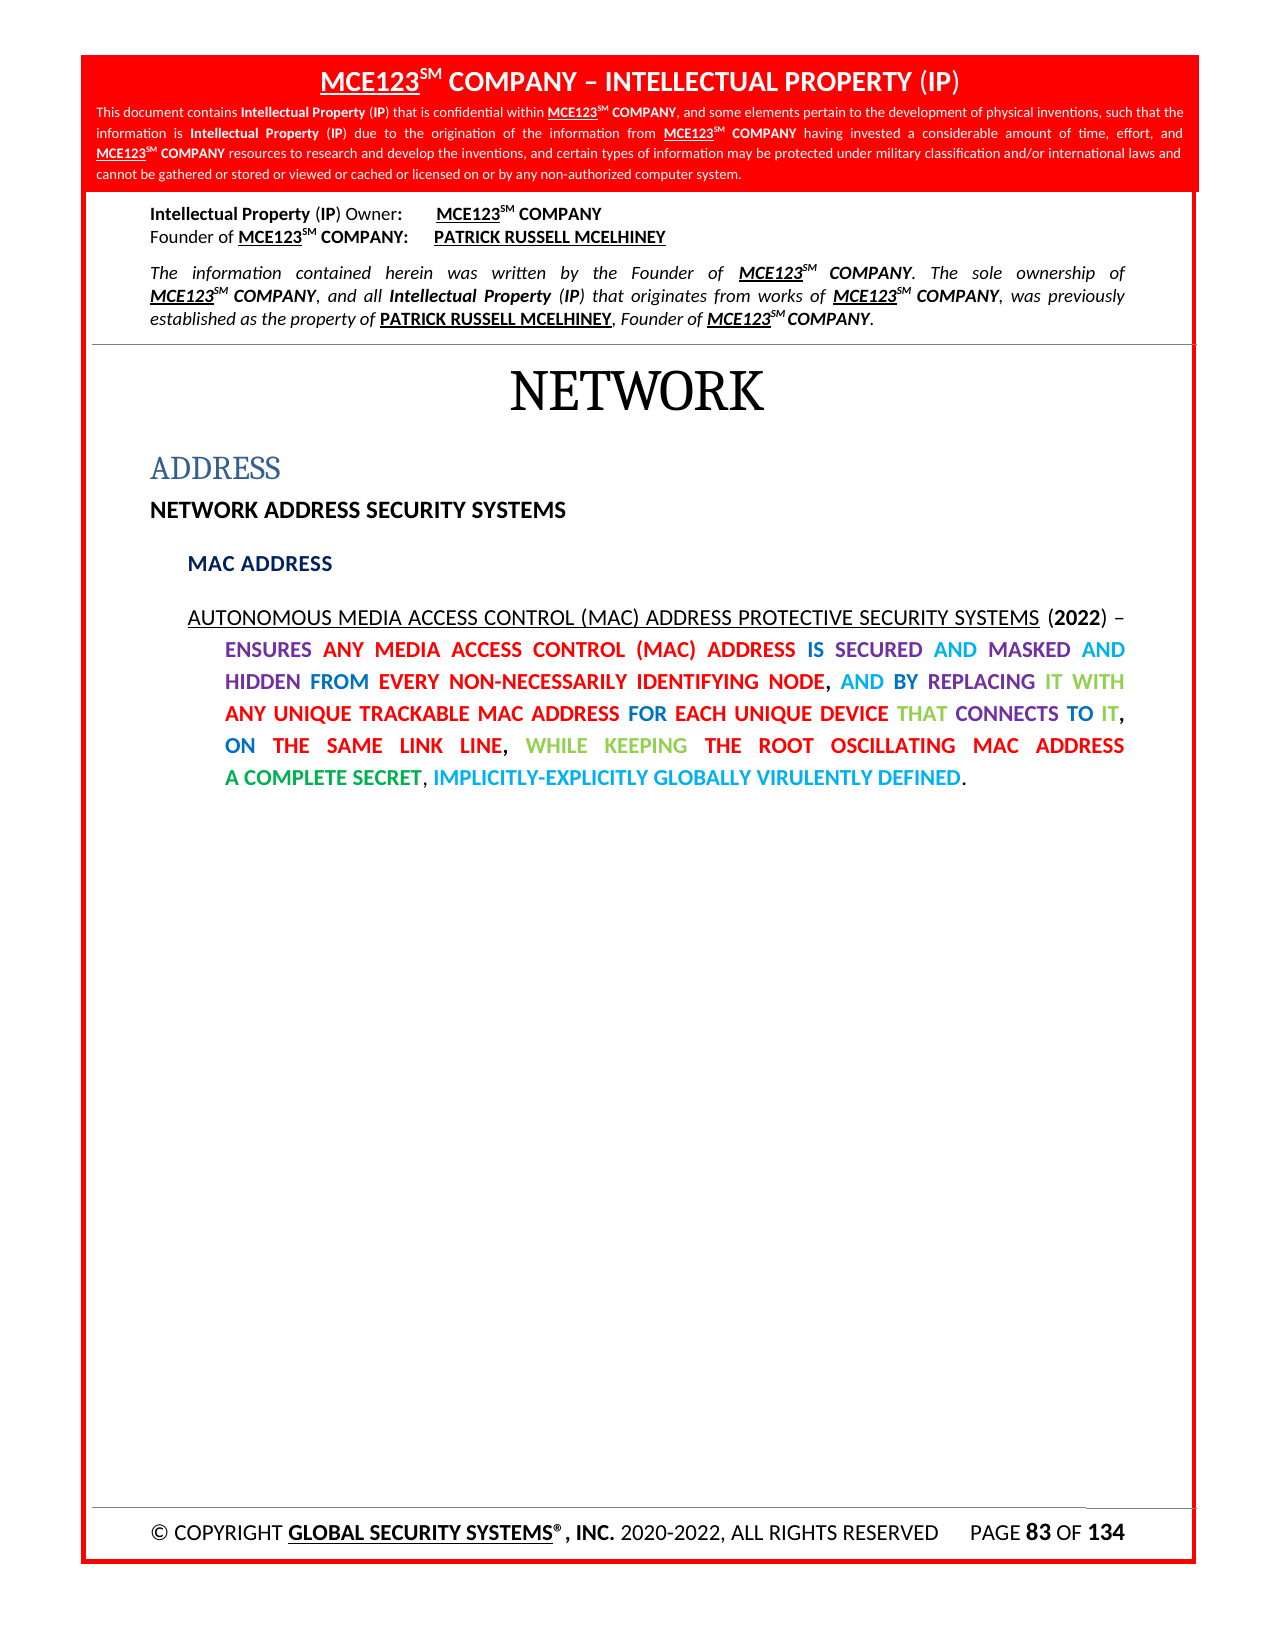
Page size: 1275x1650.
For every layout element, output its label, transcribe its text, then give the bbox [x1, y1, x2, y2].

subtitle ADDRESS [150, 450, 1125, 488]
text MAC ADDRESS [187, 549, 1125, 578]
text AUTONOMOUS MEDIA ACCESS CONTROL (MAC) ADDRESS PROTECTIVE SECURITY SYSTEMS (2022) – ENSURES ANY MEDIA ACCESS CONTROL (MAC) ADDRESS IS SECURED AND MASKED AND HIDDEN FROM EVERY NON-NECESSARILY IDENTIFYING NODE, AND BY REPLACING IT WITH ANY UNIQUE TRACKABLE MAC ADDRESS FOR EACH UNIQUE DEVICE THAT CONNECTS TO IT, ON THE SAME LINK LINE, WHILE KEEPING THE ROOT OSCILLATING MAC ADDRESS A COMPLETE SECRET, IMPLICITLY-EXPLICITLY GLOBALLY VIRULENTLY DEFINED. [187, 603, 1125, 792]
title NETWORK [150, 358, 1125, 425]
text NETWORK ADDRESS SECURITY SYSTEMS [150, 494, 1125, 524]
